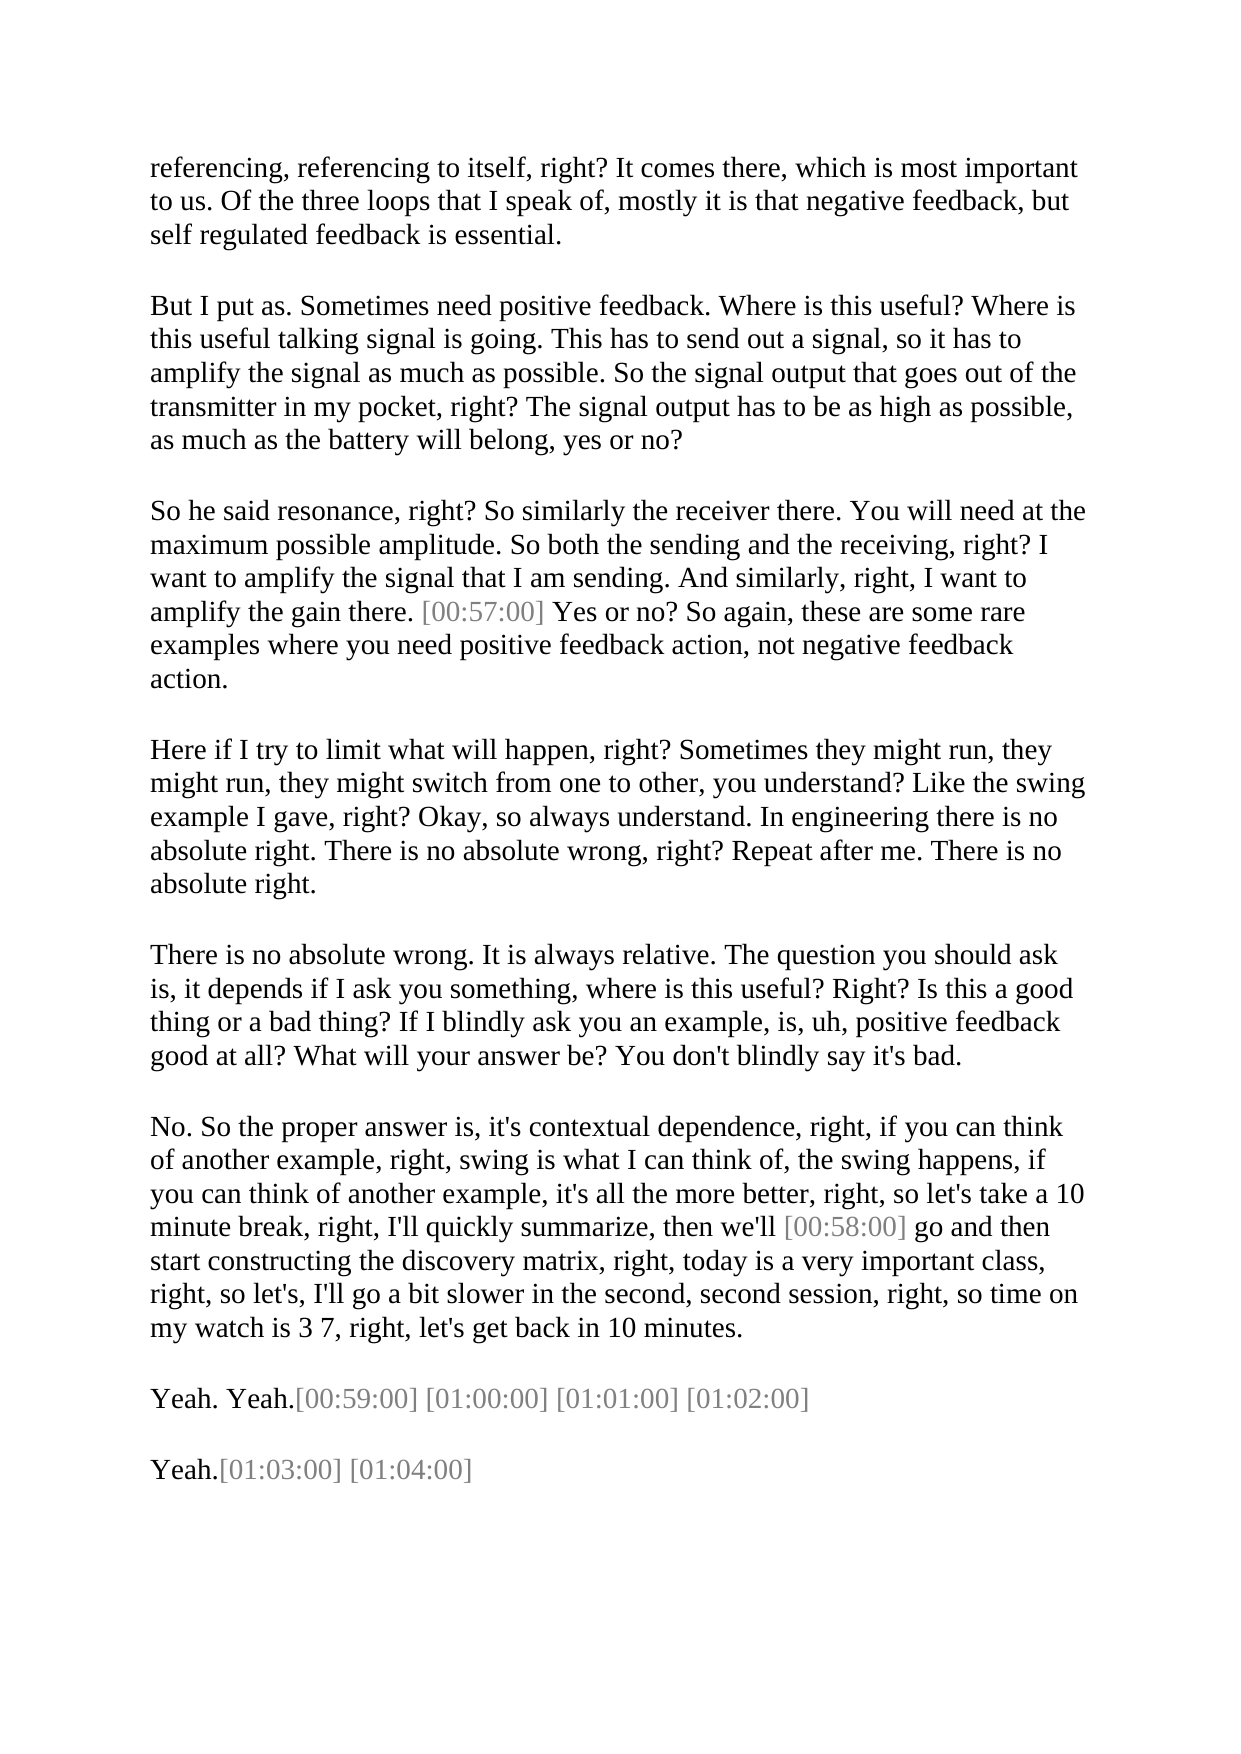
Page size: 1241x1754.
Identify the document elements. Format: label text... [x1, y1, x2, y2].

text Yeah. Yeah.[00:59:00] [01:00:00] [01:01:00] [01:02:00] [150, 1381, 1090, 1415]
text But I put as. Sometimes need positive feedback. Where is this useful? Where is this useful talking signal is going. This has to send out a signal, so it has to amplify the signal as much as possible. So the signal output that goes out of the transmitter in my pocket, right? The signal output has to be as high as possible, as much as the battery will belong, yes or no? [150, 288, 1090, 456]
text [150, 150, 1090, 251]
text So he said resonance, right? So similarly the receiver there. You will need at the maximum possible amplitude. So both the sending and the receiving, right? I want to amplify the signal that I am sending. And similarly, right, I want to amplify the gain there. [00:57:00] Yes or no? So again, these are some rare examples where you need positive feedback action, not negative feedback action. [150, 493, 1090, 694]
text Yeah.[01:03:00] [01:04:00] [150, 1452, 1090, 1486]
text There is no absolute wrong. It is always relative. The question you should ask is, it depends if I ask you something, where is this useful? Right? Is this a good thing or a bad thing? If I blindly ask you an example, is, uh, positive feedback good at all? What will your answer be? You don't blindly say it's bad. [150, 937, 1090, 1071]
text Here if I try to limit what will happen, right? Sometimes they might run, they might run, they might switch from one to other, you understand? Like the swing example I gave, right? Okay, so always understand. In engineering there is no absolute right. There is no absolute wrong, right? Repeat after me. There is no absolute right. [150, 732, 1090, 900]
text No. So the proper answer is, it's contextual dependence, right, if you can think of another example, right, swing is what I can think of, the swing happens, if you can think of another example, it's all the more better, right, so let's take a 10 minute break, right, I'll quickly summarize, then we'll [00:58:00] go and then start constructing the discovery matrix, right, today is a very important class, right, so let's, I'll go a bit slower in the second, second session, right, so time on my watch is 3 7, right, let's get back in 10 minutes. [150, 1109, 1090, 1344]
